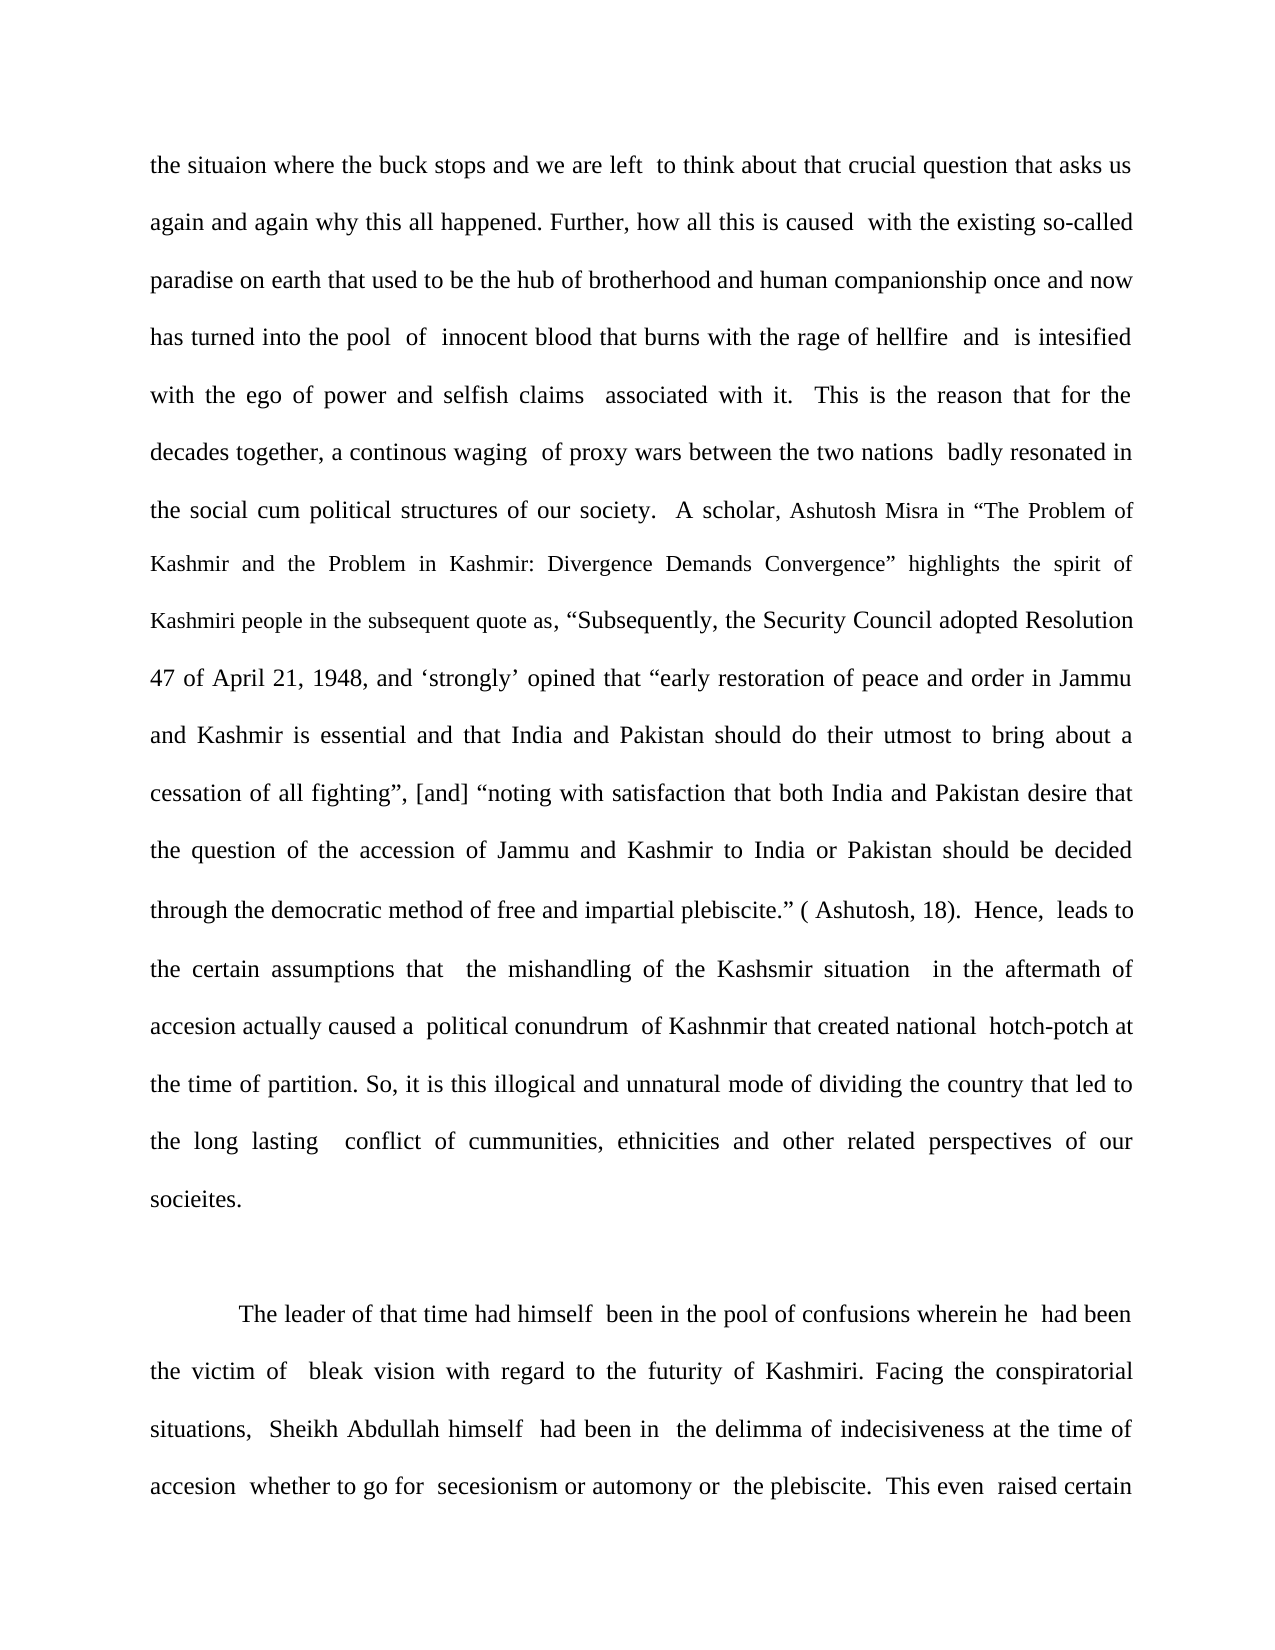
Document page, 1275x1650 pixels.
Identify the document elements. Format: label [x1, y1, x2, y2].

text [150, 150, 1134, 1212]
text [150, 1299, 1134, 1500]
